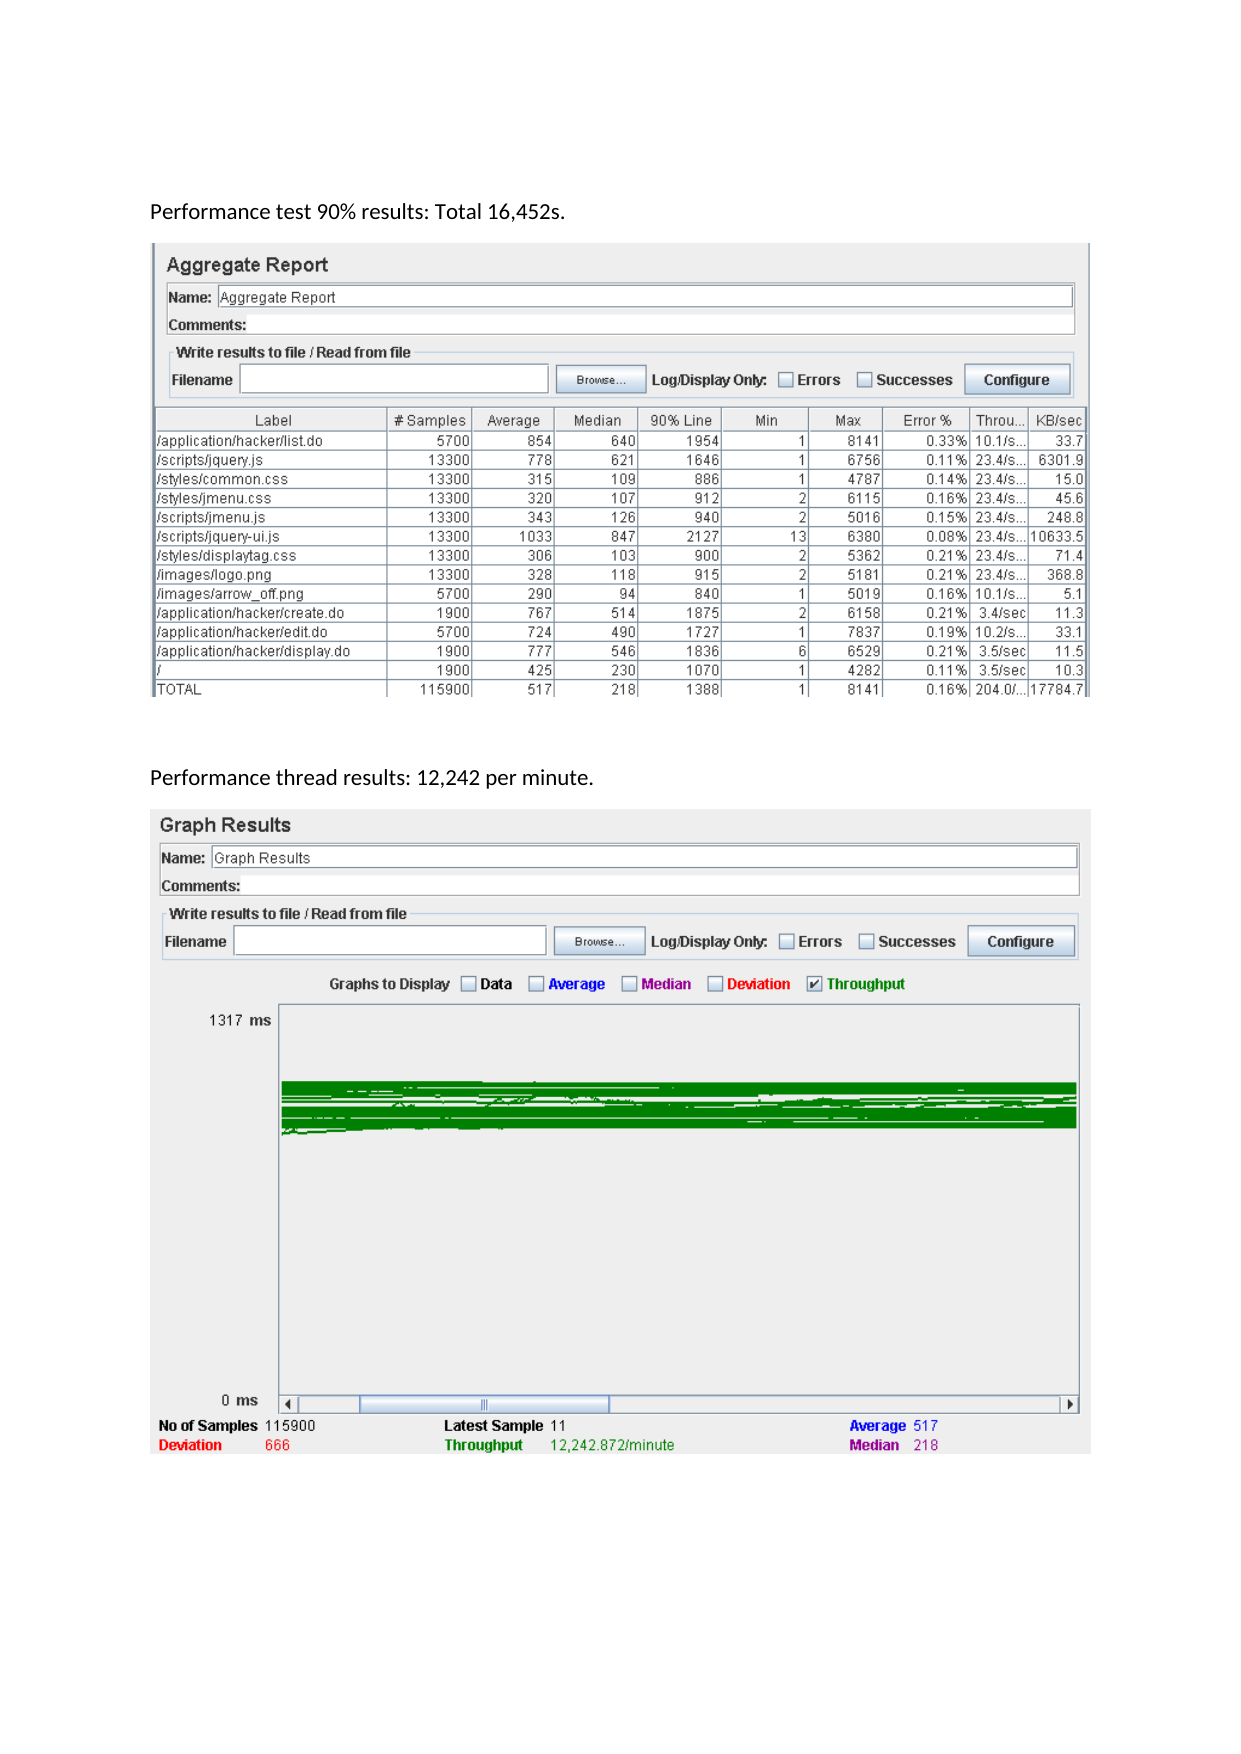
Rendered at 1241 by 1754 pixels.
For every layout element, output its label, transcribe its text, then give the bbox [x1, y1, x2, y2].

picture [150, 243, 1091, 697]
text Performance thread results: 12,242 per minute. [150, 763, 1090, 791]
text Performance test 90% results: Total 16,452s. [150, 197, 1090, 225]
picture [150, 809, 1091, 1454]
